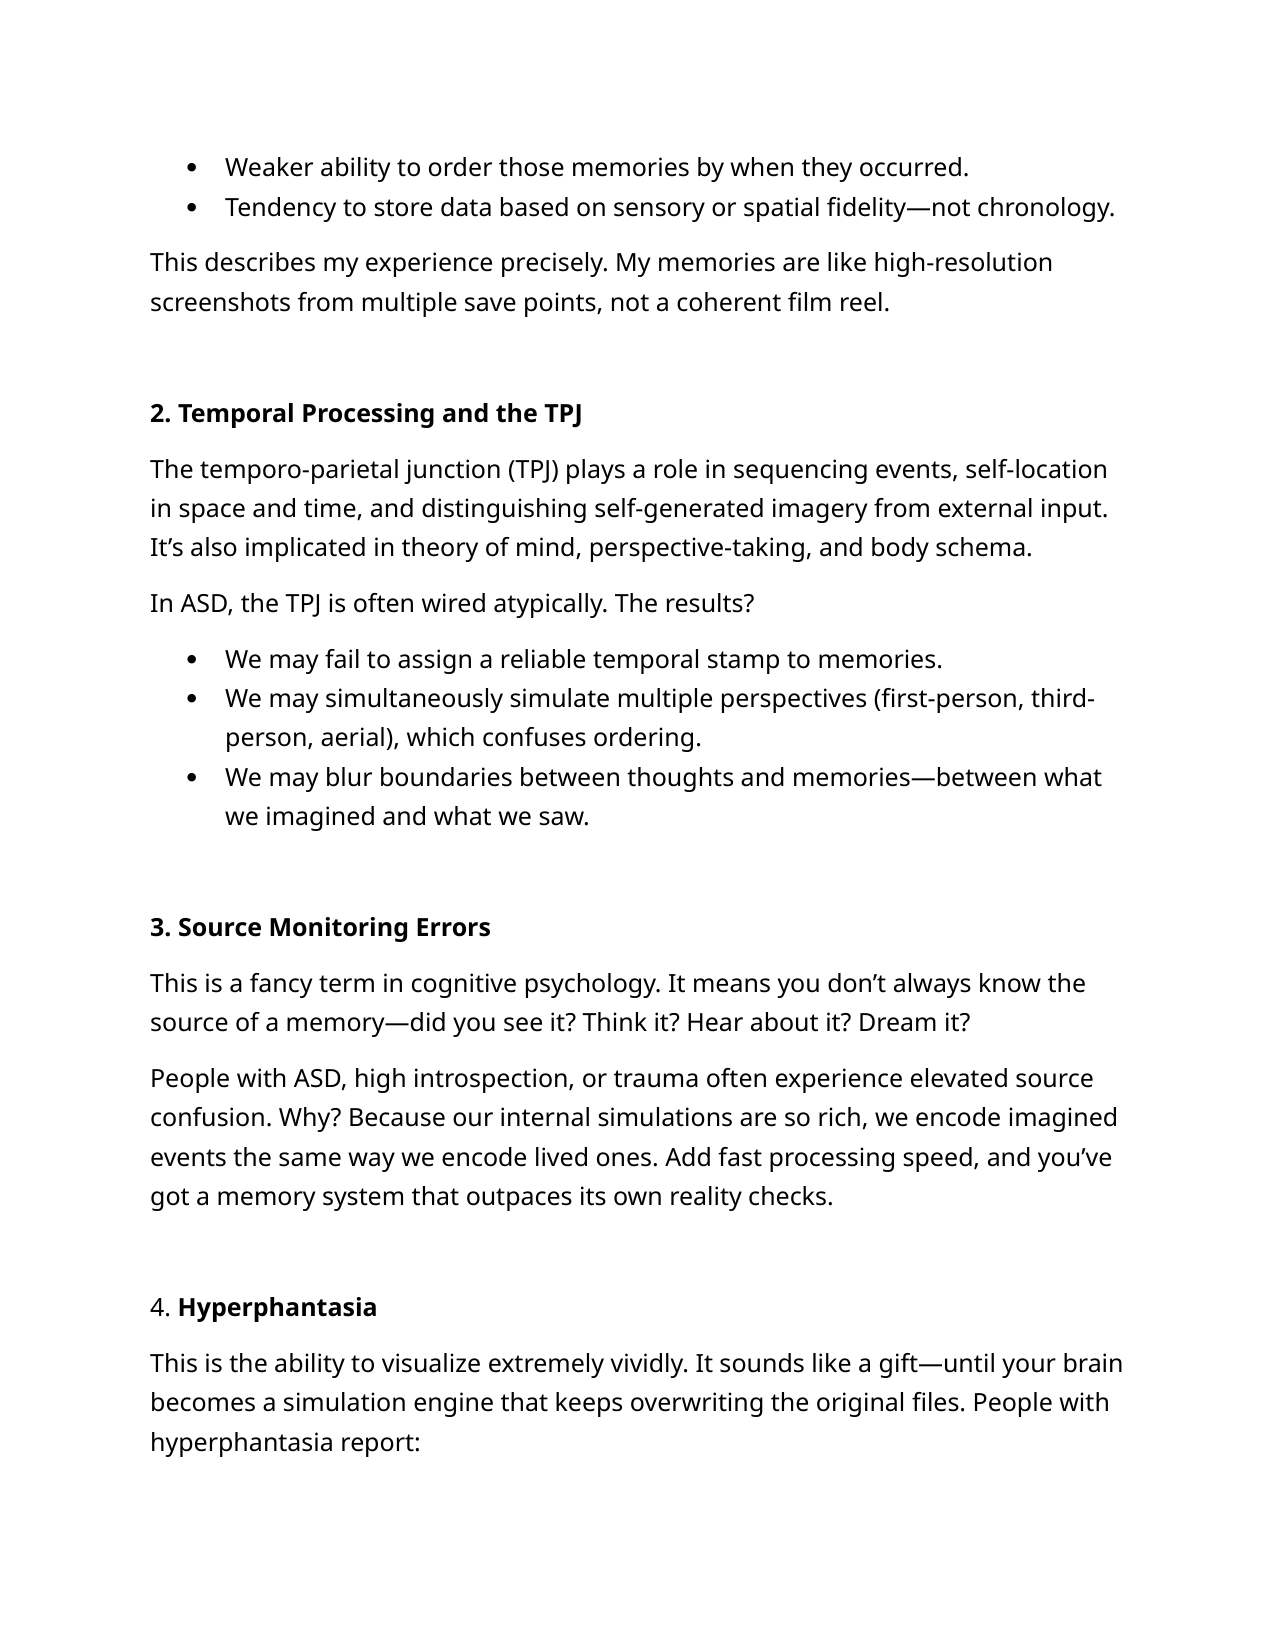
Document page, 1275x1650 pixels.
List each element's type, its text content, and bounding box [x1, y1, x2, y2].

text 2. Temporal Processing and the TPJ [150, 396, 1125, 430]
text 3. Source Monitoring Errors [150, 910, 1125, 944]
list Weaker ability to order those memories by when they occurred. [187, 150, 1125, 184]
list We may blur boundaries between thoughts and memories—between what we imagined and what we saw. [187, 759, 1125, 832]
list Tendency to store data based on sensory or spatial fidelity—not chronology. [187, 189, 1125, 223]
text In ASD, the TPJ is often wired atypically. The results? [150, 586, 1125, 620]
text 4. Hyperphantasia [150, 1290, 1125, 1324]
text People with ASD, high introspection, or trauma often experience elevated source confusion. Why? Because our internal simulations are so rich, we encode imagined events the same way we encode lived ones. Add fast processing speed, and you’ve got a memory system that outpaces its own reality checks. [150, 1061, 1125, 1212]
list We may fail to assign a reliable temporal stamp to memories. [187, 642, 1125, 676]
text This describes my experience precisely. My memories are like high-resolution screenshots from multiple save points, not a coherent film reel. [150, 245, 1125, 318]
text This is a fancy term in cognitive psychology. It means you don’t always know the source of a memory—did you see it? Think it? Hear about it? Dream it? [150, 966, 1125, 1039]
text The temporo-parietal junction (TPJ) plays a role in sequencing events, self-location in space and time, and distinguishing self-generated imagery from external input. It’s also implicated in theory of mind, perspective-taking, and body schema. [150, 452, 1125, 564]
list We may simultaneously simulate multiple perspectives (first-person, third-person, aerial), which confuses ordering. [187, 681, 1125, 754]
text This is the ability to visualize extremely vividly. It sounds like a gift—until your brain becomes a simulation engine that keeps overwriting the original files. People with hyperphantasia report: [150, 1346, 1125, 1458]
